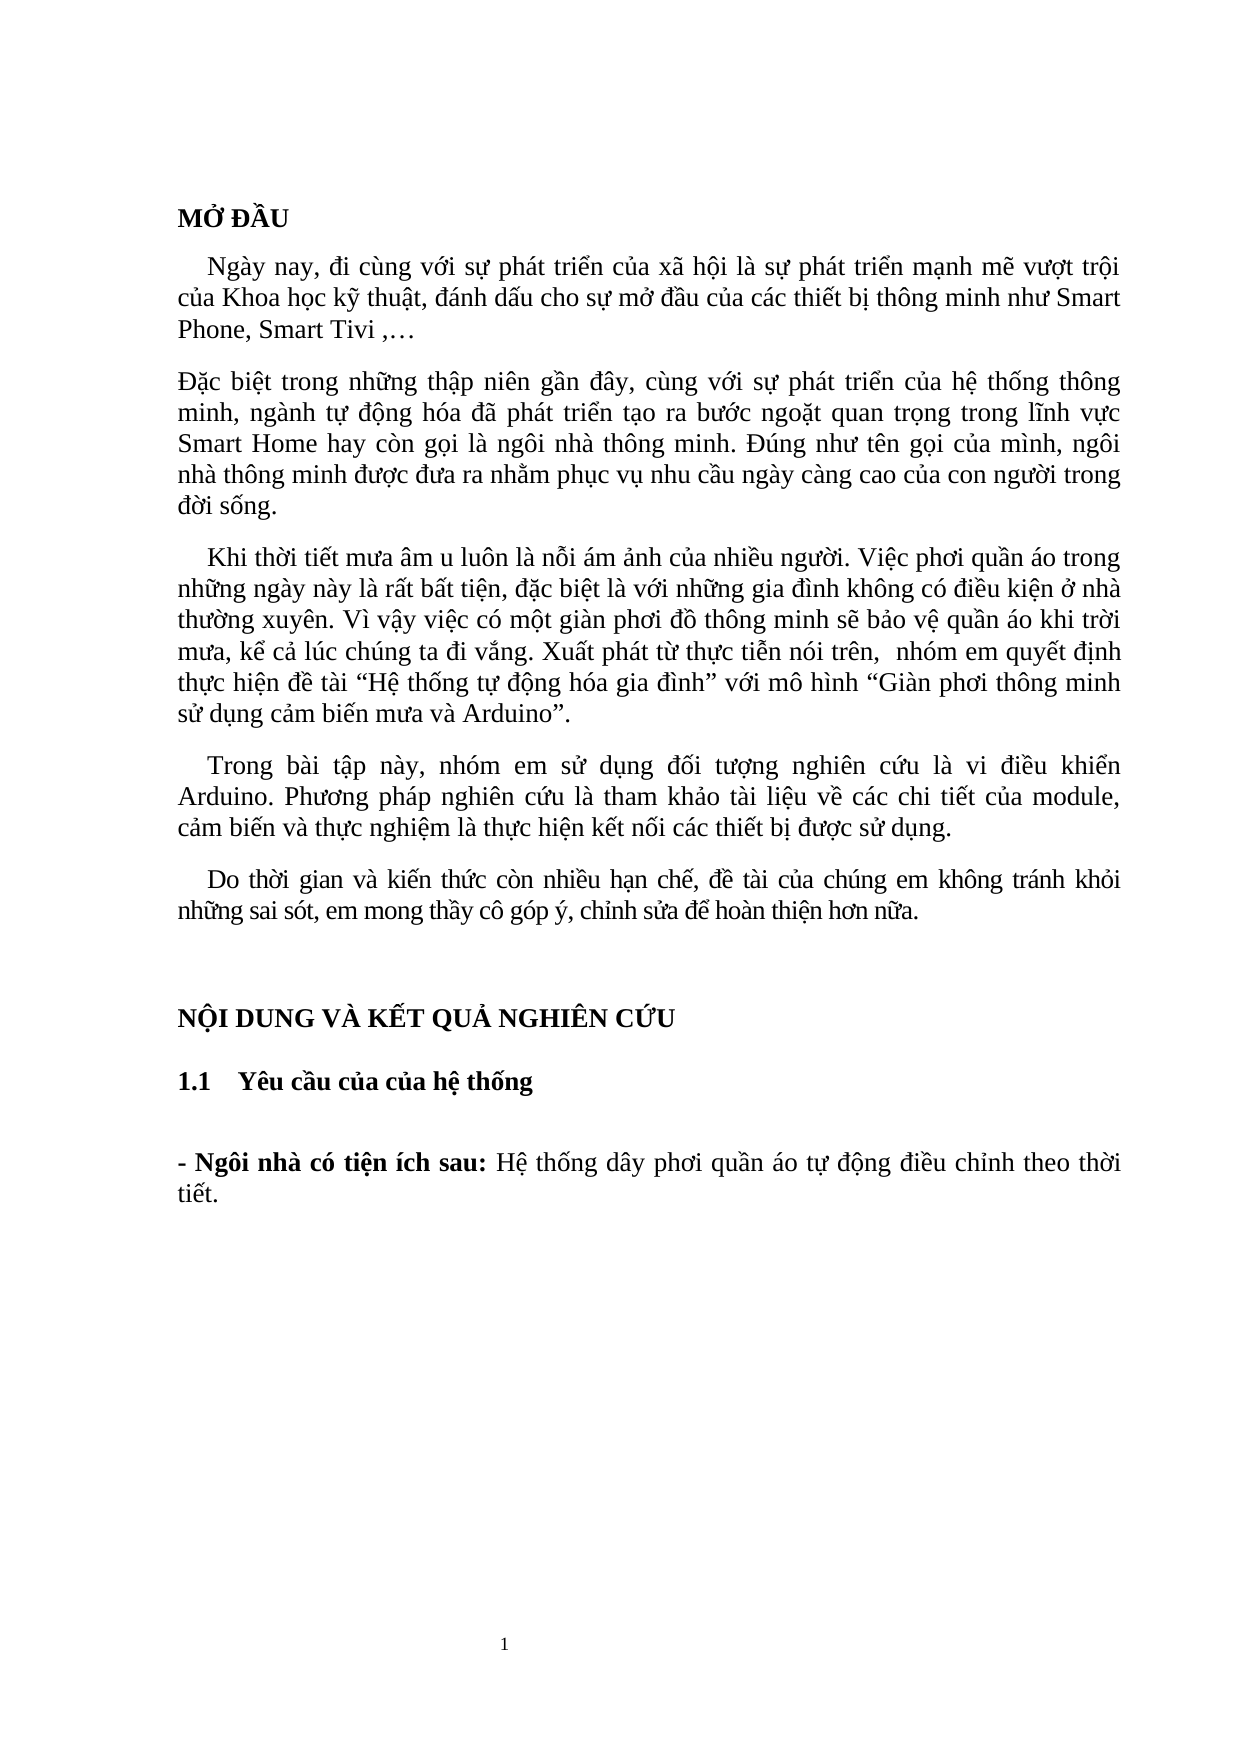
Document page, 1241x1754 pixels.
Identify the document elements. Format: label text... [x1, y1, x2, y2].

text Do thời gian và kiến thức còn nhiều hạn chế, đề tài của chúng em không tránh khỏi những sai sót, em mong thầy cô góp ý, chỉnh sửa để hoàn thiện hơn nữa. [177, 863, 1122, 926]
text - Ngôi nhà có tiện ích sau: Hệ thống dây phơi quần áo tự động điều chỉnh theo thời tiết. [177, 1146, 1122, 1208]
text Đặc biệt trong những thập niên gần đây, cùng với sự phát triển của hệ thống thông minh, ngành tự động hóa đã phát triển tạo ra bước ngoặt quan trọng trong lĩnh vực Smart Home hay còn gọi là ngôi nhà thông minh. Đúng như tên gọi của mình, ngôi nhà thông minh được đưa ra nhằm phục vụ nhu cầu ngày càng cao của con người trong đời sống. [177, 365, 1122, 520]
text Khi thời tiết mưa âm u luôn là nỗi ám ảnh của nhiều người. Việc phơi quần áo trong những ngày này là rất bất tiện, đặc biệt là với những gia đình không có điều kiện ở nhà thường xuyên. Vì vậy việc có một giàn phơi đồ thông minh sẽ bảo vệ quần áo khi trời mưa, kể cả lúc chúng ta đi vắng. Xuất phát từ thực tiễn nói trên, nhóm em quyết định thực hiện đề tài “Hệ thống tự động hóa gia đình” với mô hình “Giàn phơi thông minh sử dụng cảm biến mưa và Arduino”. [177, 541, 1122, 728]
text Ngày nay, đi cùng với sự phát triển của xã hội là sự phát triển mạnh mẽ vượt trội của Khoa học kỹ thuật, đánh dấu cho sự mở đầu của các thiết bị thông minh như Smart Phone, Smart Tivi ,… [177, 250, 1122, 344]
subtitle NỘI DUNG VÀ KẾT QUẢ NGHIÊN CỨU [177, 1002, 1122, 1034]
subtitle Yêu cầu của của hệ thống [177, 1065, 1122, 1096]
subtitle MỞ ĐẦU [177, 202, 1122, 233]
text Trong bài tập này, nhóm em sử dụng đối tượng nghiên cứu là vi điều khiển Arduino. Phương pháp nghiên cứu là tham khảo tài liệu về các chi tiết của module, cảm biến và thực nghiệm là thực hiện kết nối các thiết bị được sử dụng. [177, 749, 1122, 842]
